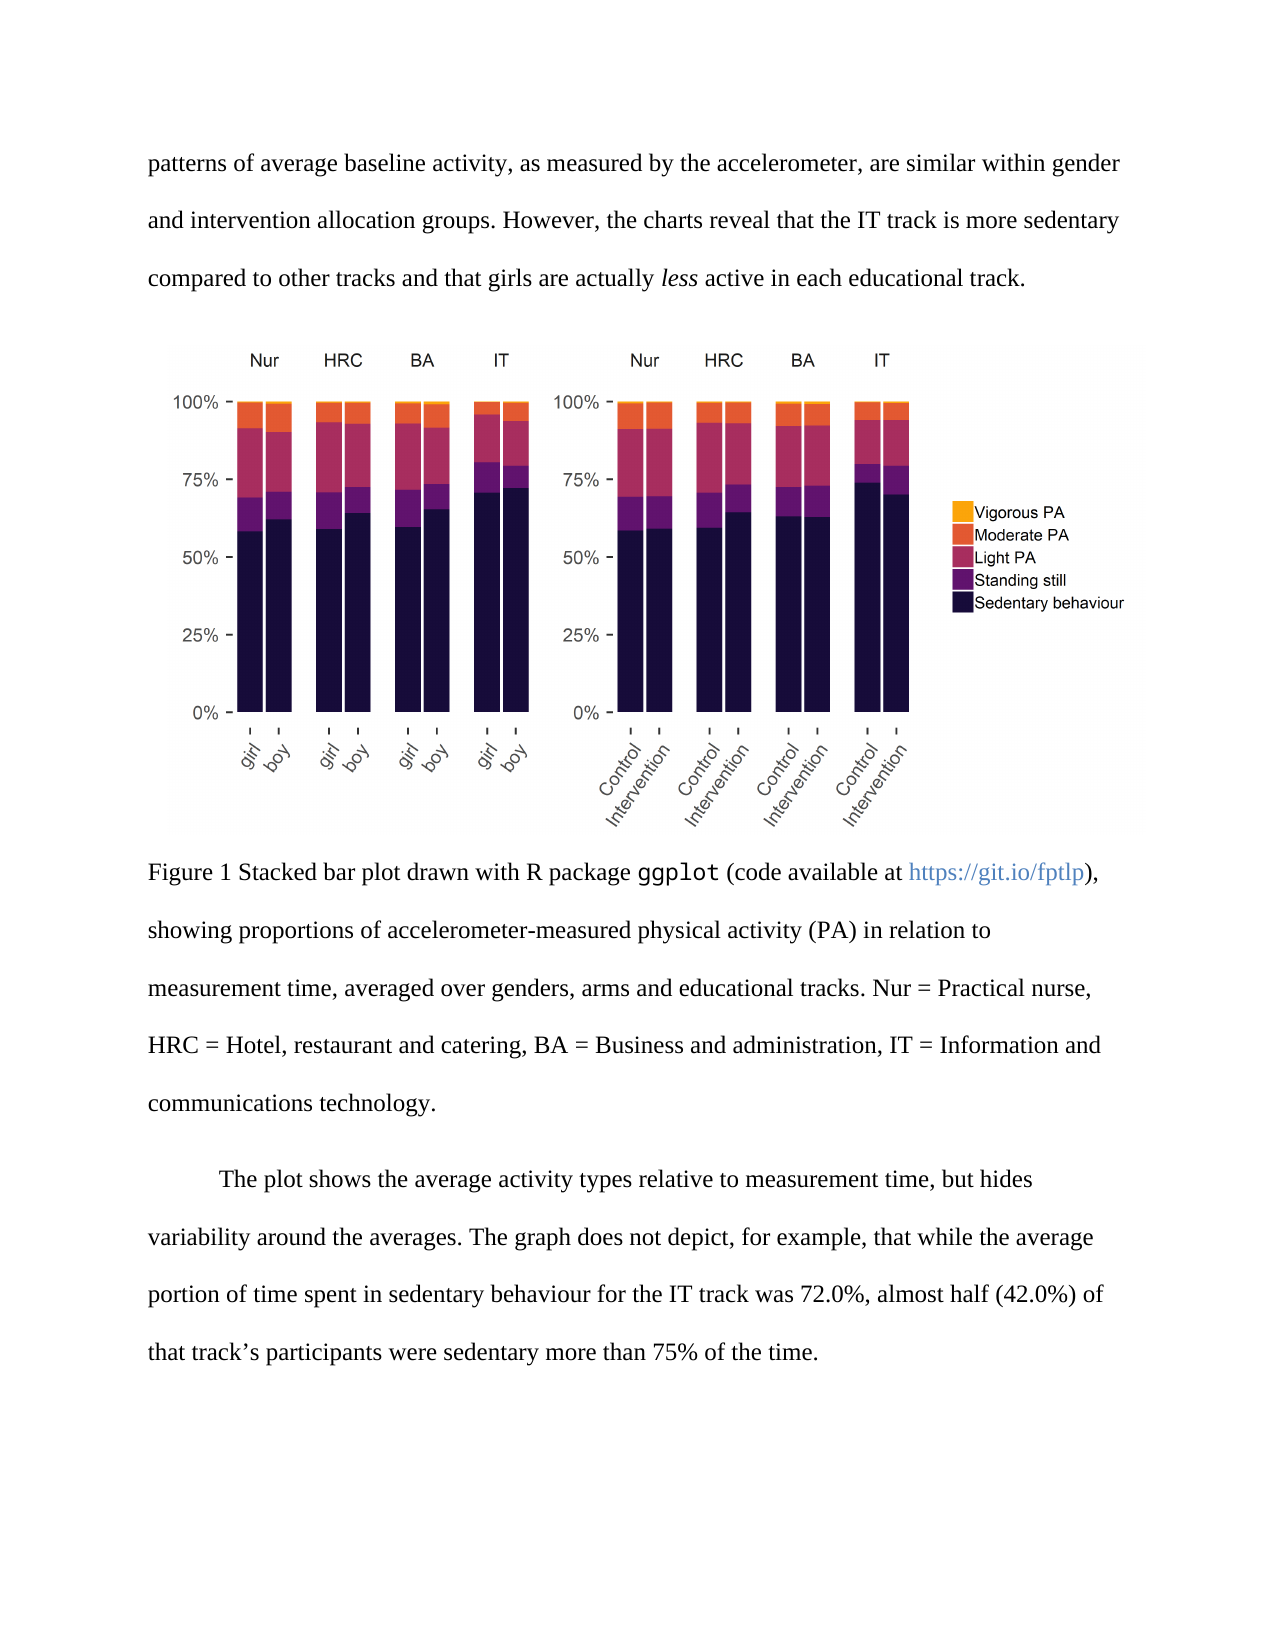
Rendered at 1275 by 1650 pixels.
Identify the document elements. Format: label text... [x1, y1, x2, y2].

text Figure 1 Stacked bar plot drawn with R package ggplot (code available at https://git.io/fptlp), showing proportions of accelerometer-measured physical activity (PA) in relation to measurement time, averaged over genders, arms and educational tracks. Nur = Practical nurse, HRC = Hotel, restaurant and catering, BA = Business and administration, IT = Information and communications technology. [148, 856, 1127, 1117]
picture [166, 345, 1146, 835]
text The plot shows the average activity types relative to measurement time, but hides variability around the averages. The graph does not depict, for example, that while the average portion of time spent in sedentary behaviour for the IT track was 72.0%, almost half (42.0%) of that track’s participants were sedentary more than 75% of the time. [148, 1164, 1127, 1366]
